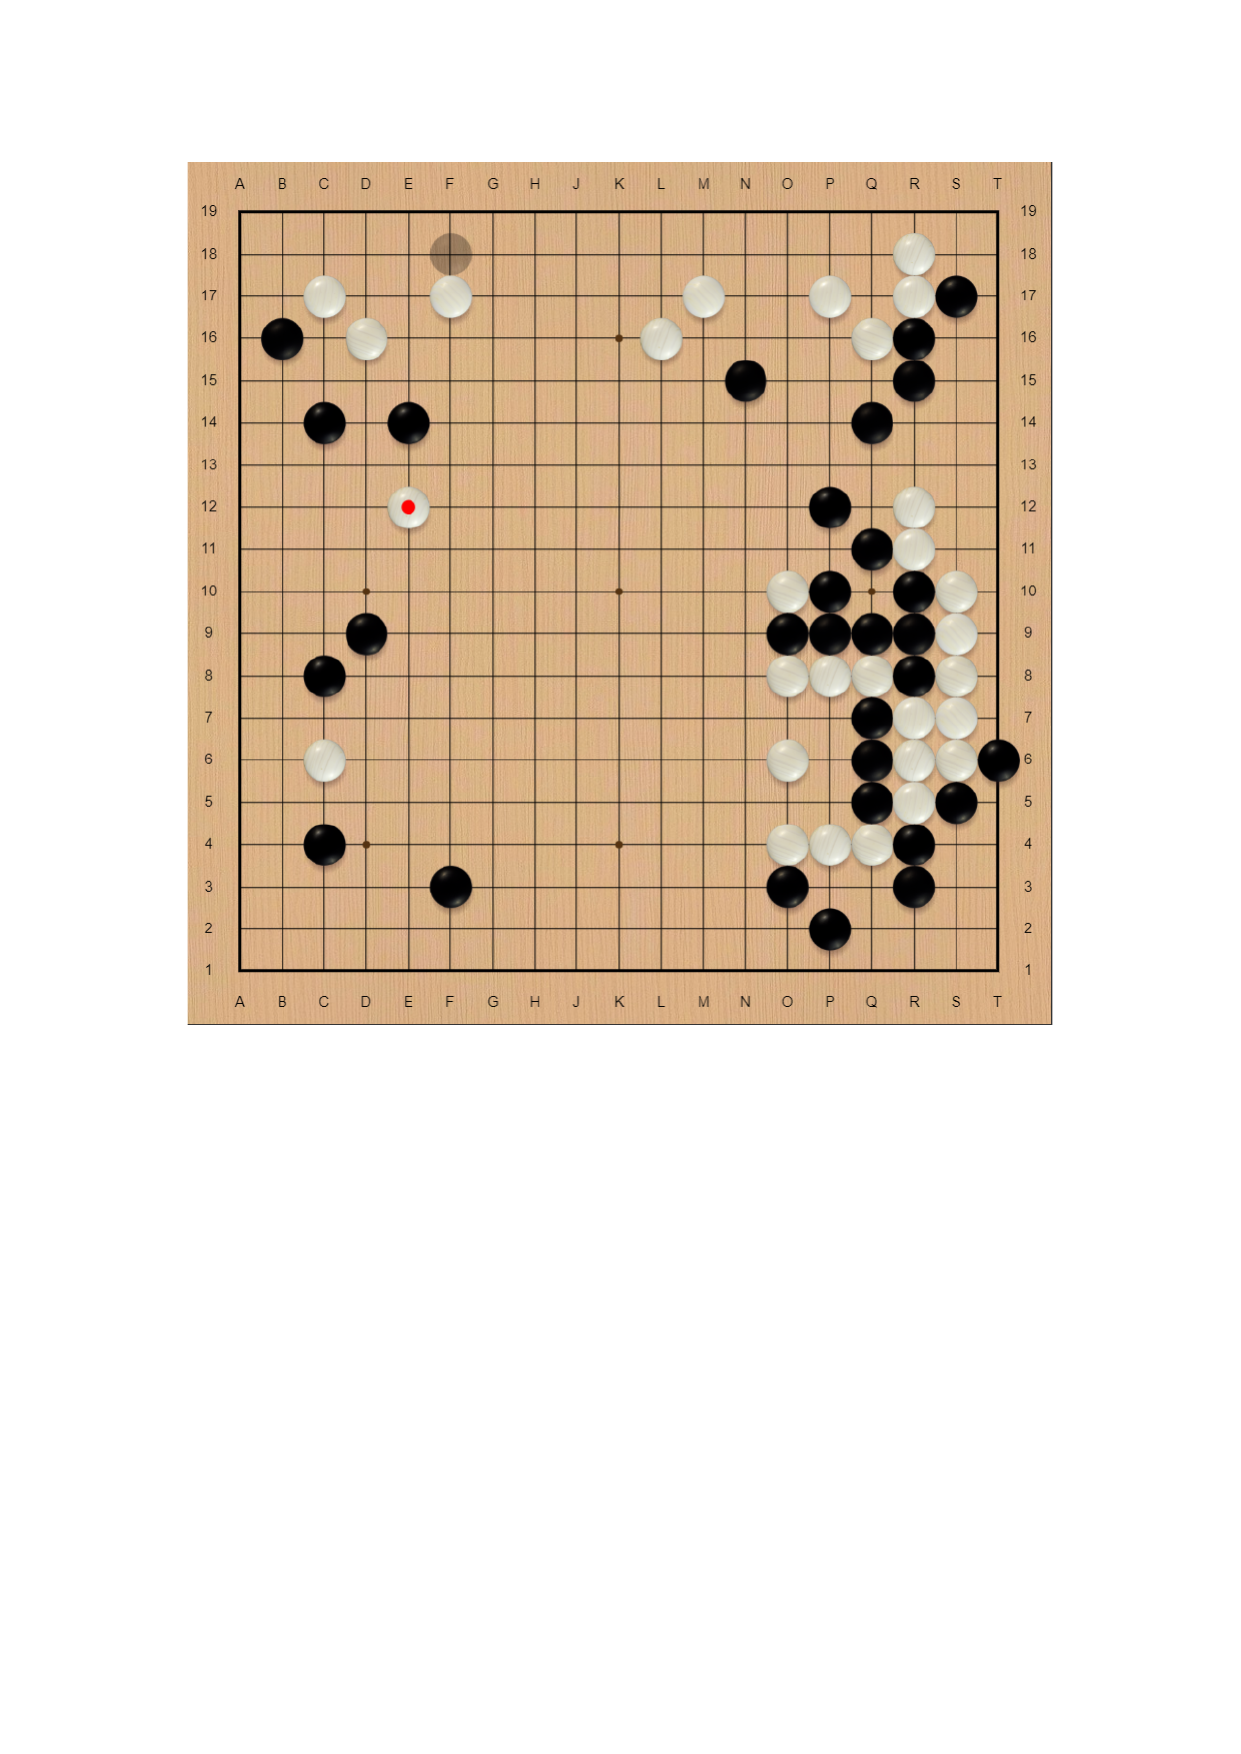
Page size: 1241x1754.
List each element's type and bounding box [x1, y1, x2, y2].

picture [187, 162, 1053, 1025]
